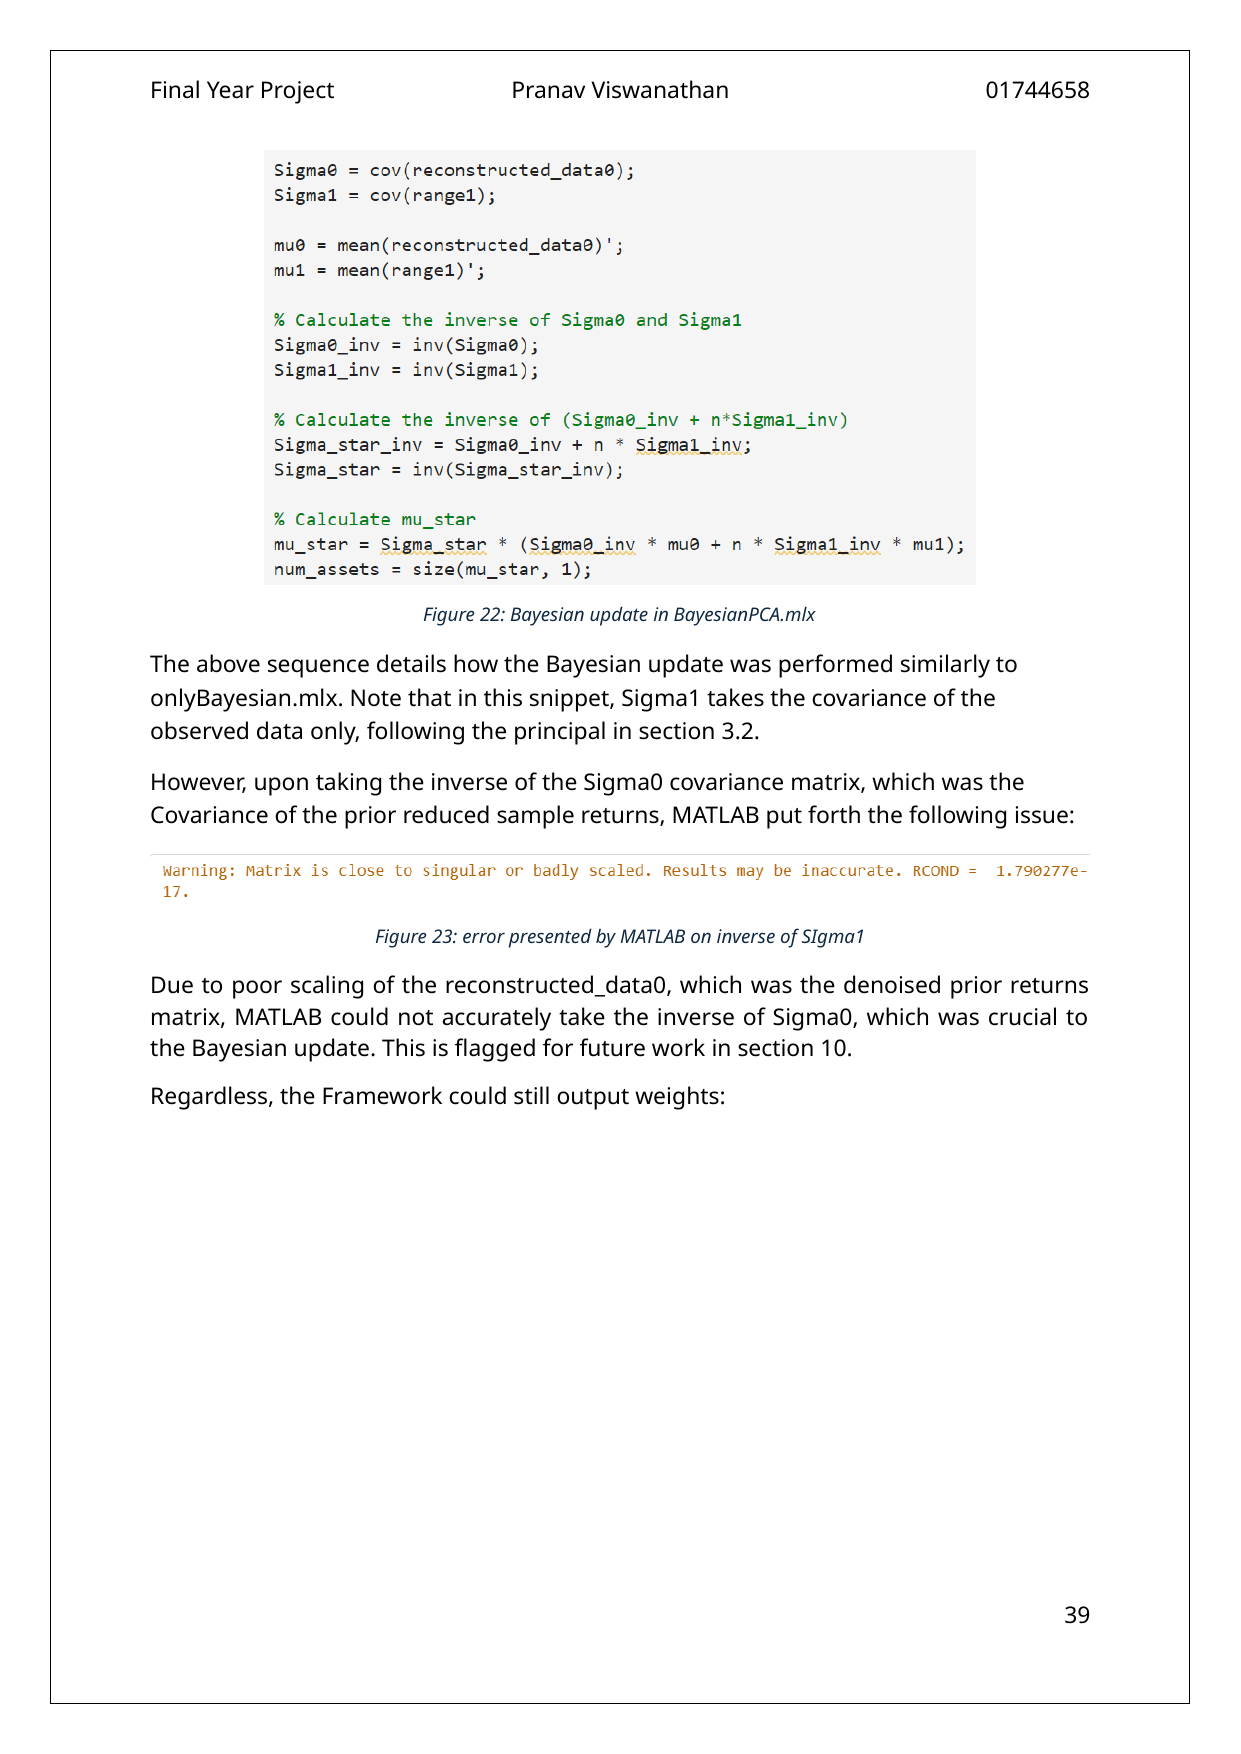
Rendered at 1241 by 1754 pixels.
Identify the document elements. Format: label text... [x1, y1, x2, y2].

text However, upon taking the inverse of the Sigma0 covariance matrix, which was the Covariance of the prior reduced sample returns, MATLAB put forth the following issue: [150, 766, 1090, 831]
picture [150, 849, 1091, 904]
text The above sequence details how the Bayesian update was performed similarly to onlyBayesian.mlx. Note that in this snippet, Sigma1 takes the covariance of the observed data only, following the principal in section 3.2. [150, 648, 1090, 746]
text Due to poor scaling of the reconstructed_data0, which was the denoised prior returns matrix, MATLAB could not accurately take the inverse of Sigma0, which was crucial to the Bayesian update. This is flagged for future work in section 10. [150, 969, 1090, 1063]
text Figure 23: error presented by MATLAB on inverse of SIgma1 [300, 923, 1090, 949]
text Regardless, the Framework could still output weights: [150, 1080, 1090, 1111]
picture [264, 150, 977, 585]
text Figure 22: Bayesian update in BayesianPCA.mlx [150, 601, 1090, 627]
